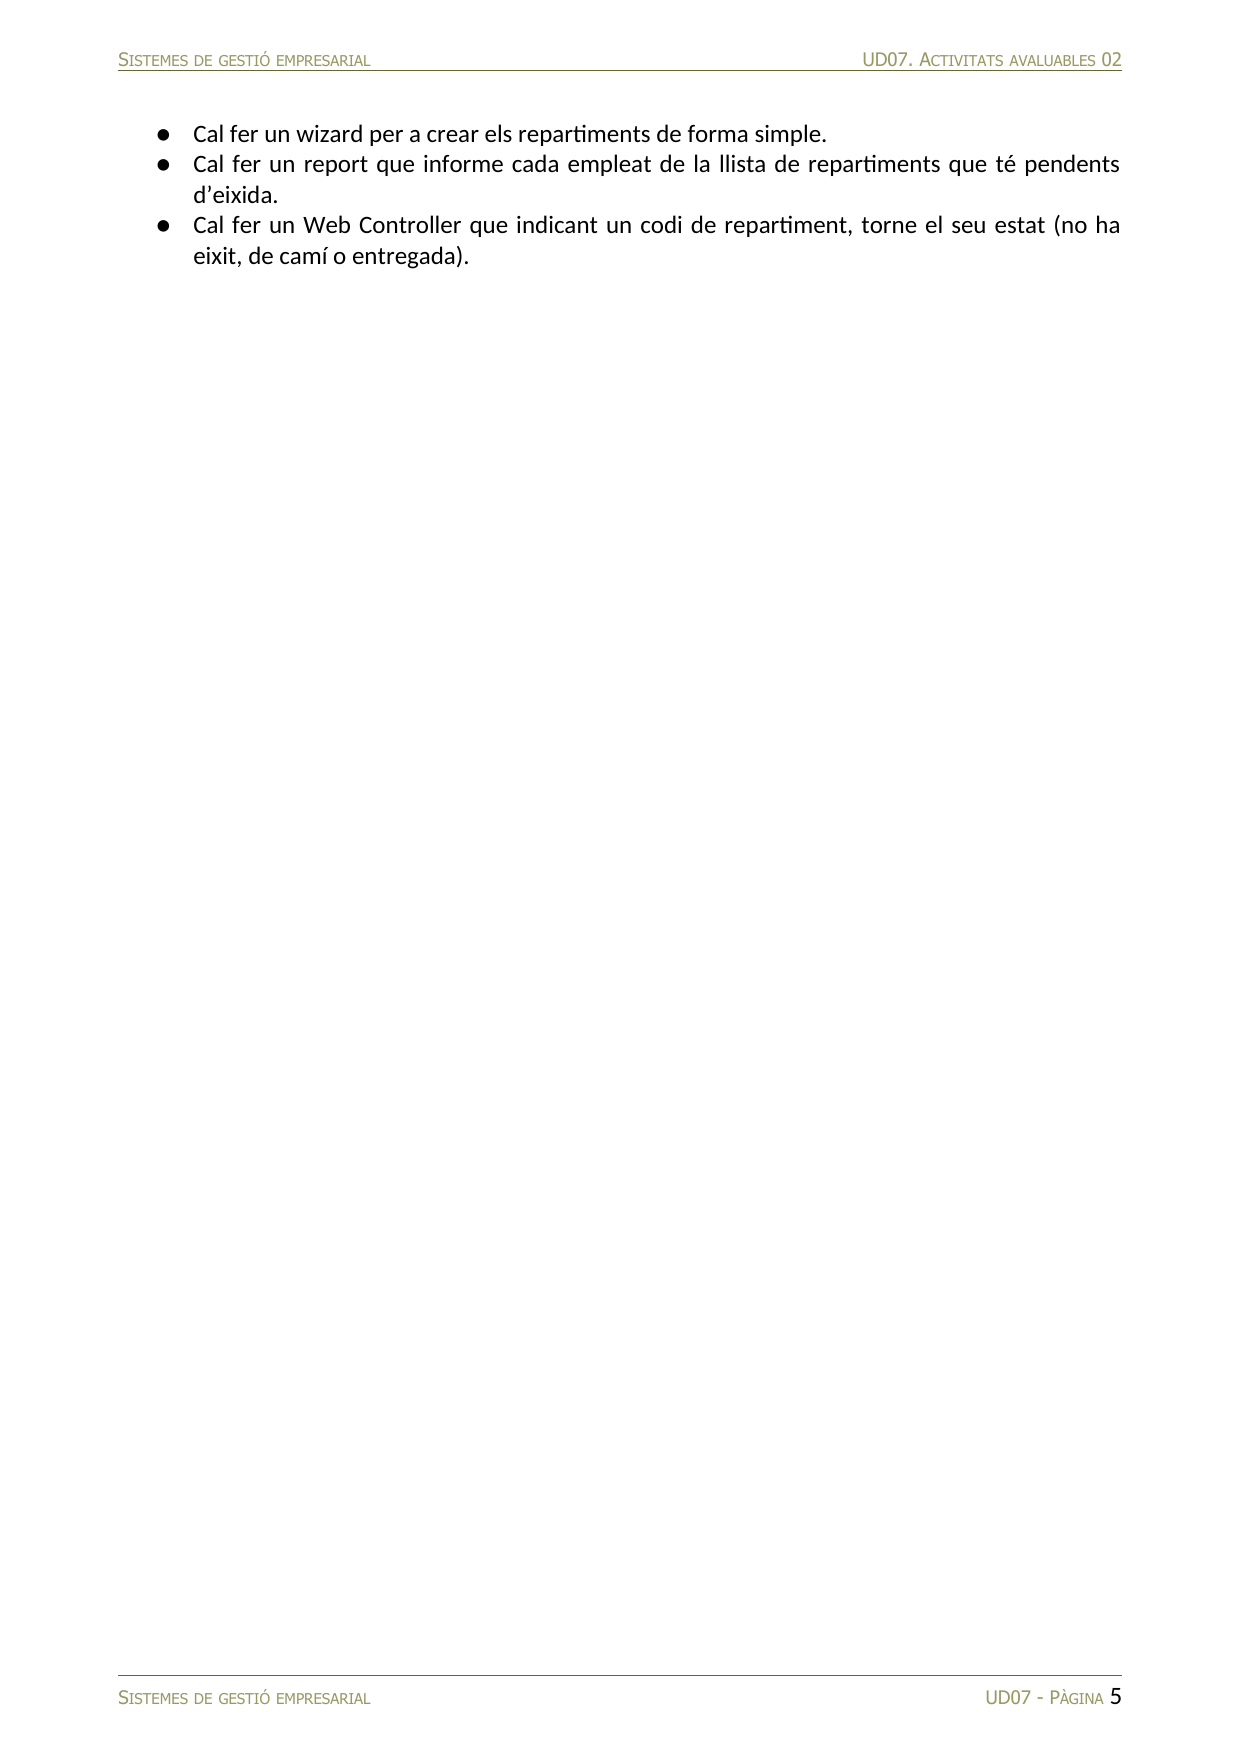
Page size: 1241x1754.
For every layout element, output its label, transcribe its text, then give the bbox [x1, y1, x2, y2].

list Cal fer un Web Controller que indicant un codi de repartiment, torne el seu estat (no ha eixit, de camí o entregada). [156, 209, 1122, 271]
list Cal fer un wizard per a crear els repartiments de forma simple. [156, 118, 1122, 148]
list Cal fer un report que informe cada empleat de la llista de repartiments que té pendents d’eixida. [156, 148, 1122, 209]
